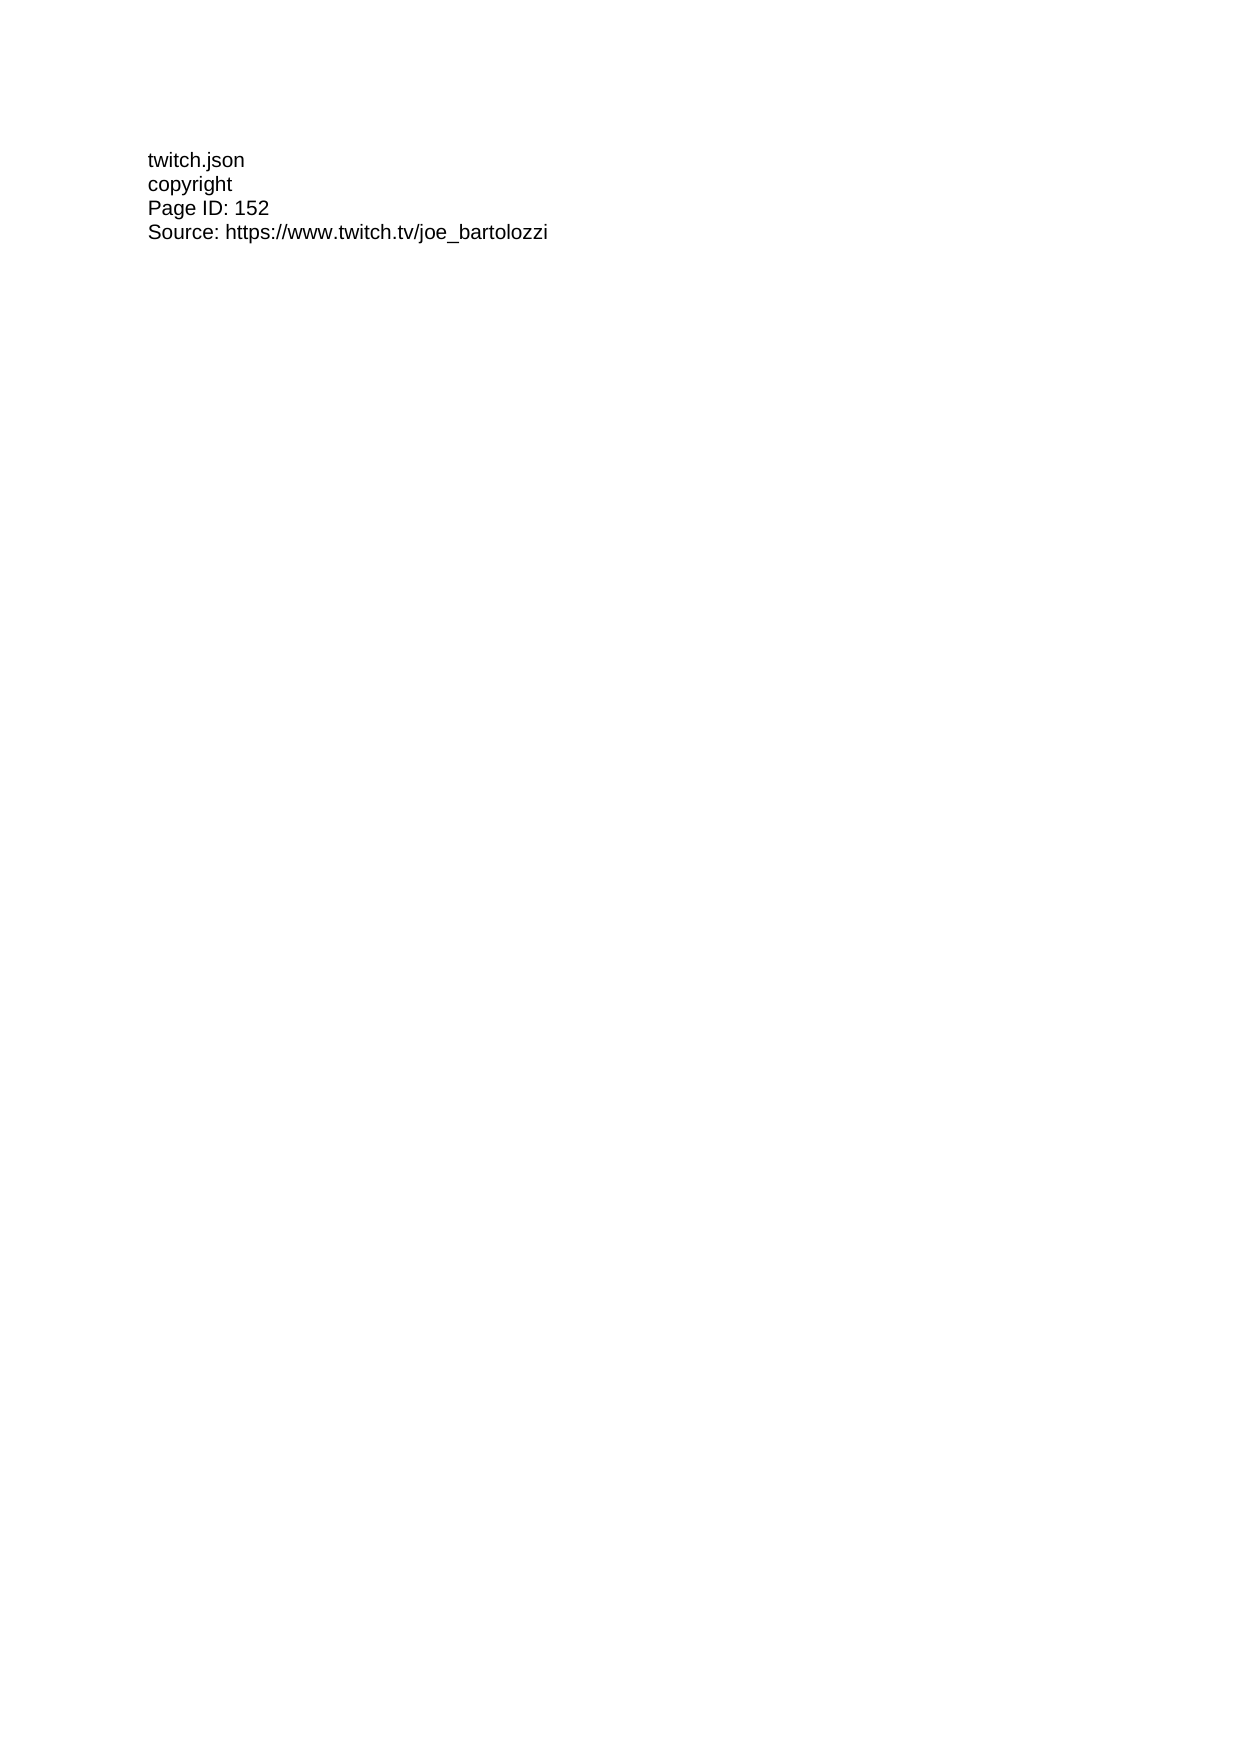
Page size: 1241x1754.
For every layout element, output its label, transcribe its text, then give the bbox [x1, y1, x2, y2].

text twitch.json [148, 148, 1093, 172]
text Page ID: 152 [148, 196, 1093, 219]
text Source: https://www.twitch.tv/joe_bartolozzi [148, 219, 1093, 243]
text copyright [148, 172, 1093, 196]
